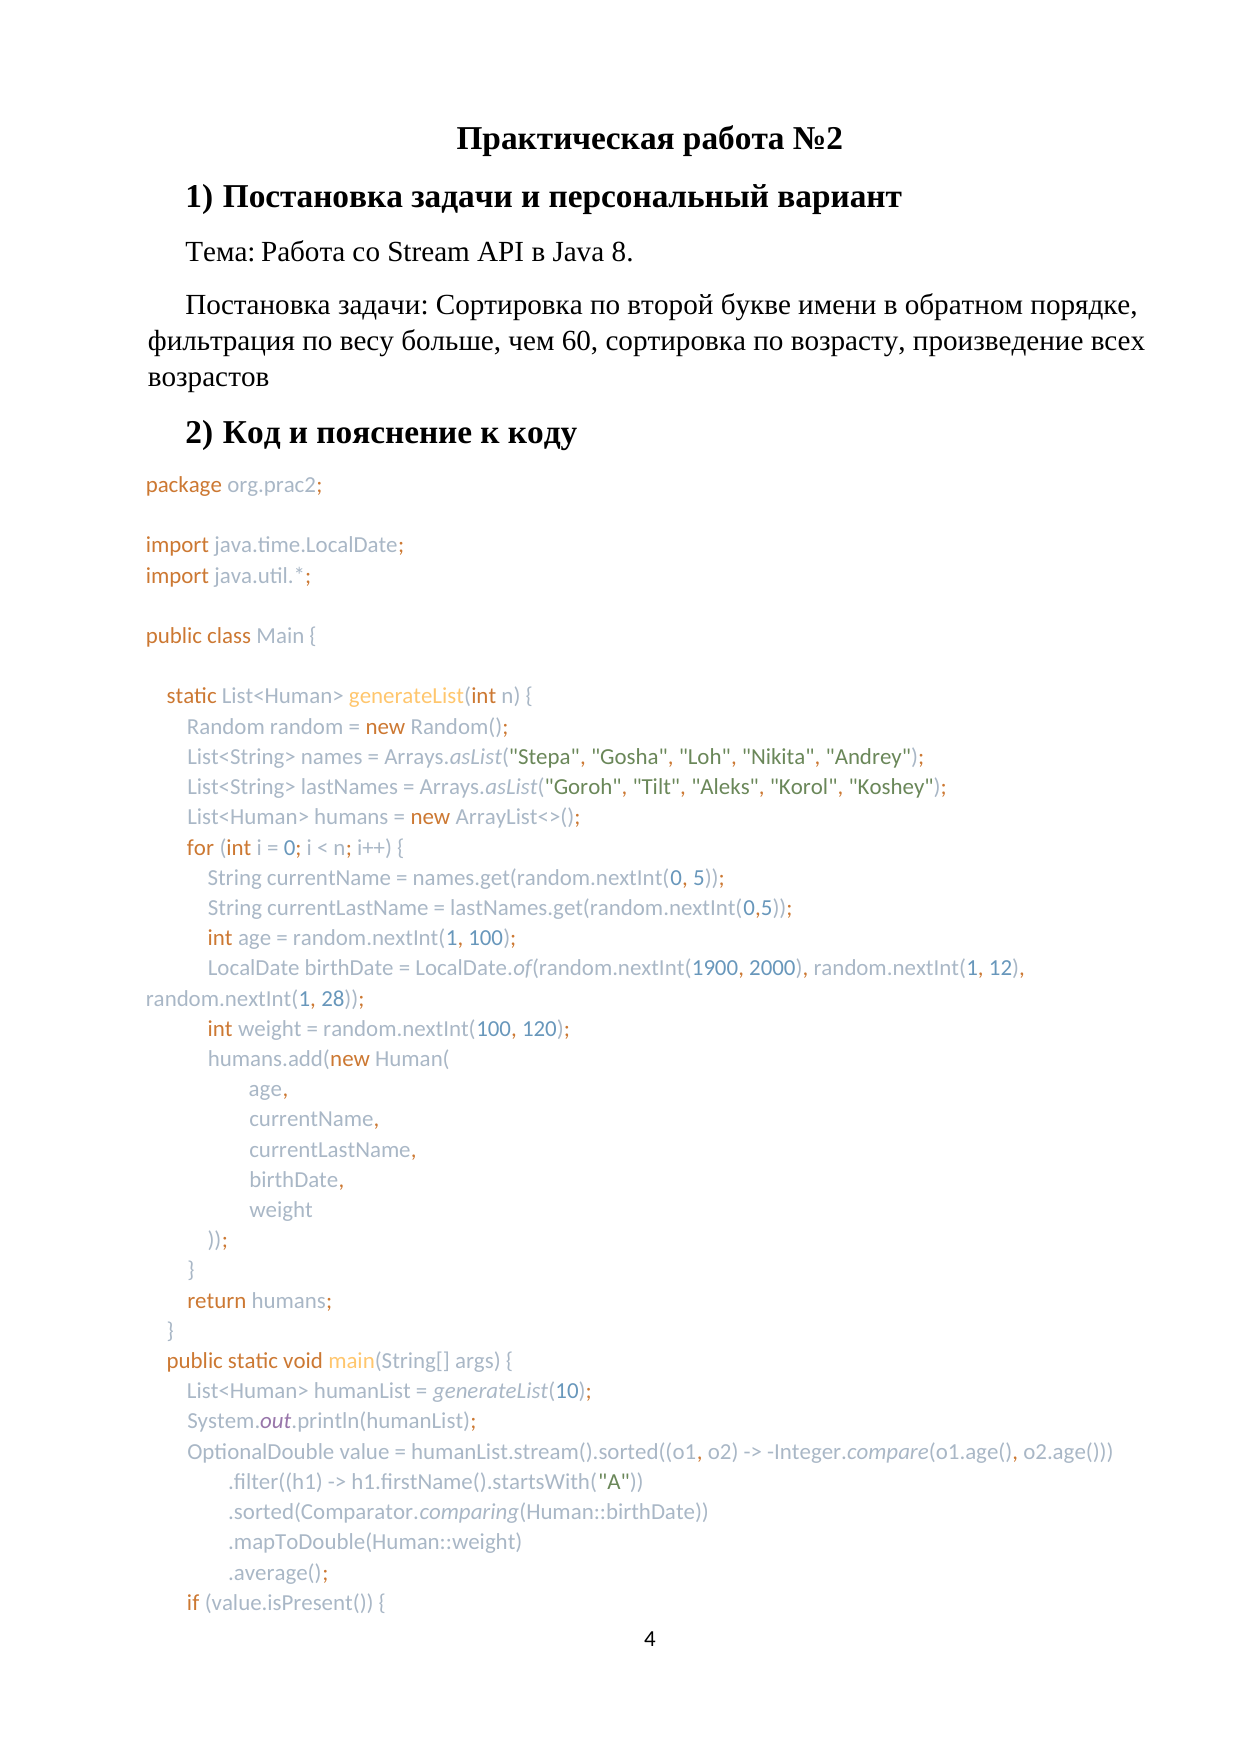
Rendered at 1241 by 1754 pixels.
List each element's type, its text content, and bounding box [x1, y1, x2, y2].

text Тема: Работа со Stream API в Java 8. [148, 234, 1152, 268]
text Постановка задачи: Сортировка по второй букве имени в обратном порядке, фильтрация по весу больше, чем 60, сортировка по возрасту, произведение всех возрастов [148, 287, 1152, 393]
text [146, 470, 1154, 1616]
list Постановка задачи и персональный вариант [185, 176, 1152, 214]
text Практическая работа №2 [148, 118, 1152, 156]
list Код и пояснение к коду [185, 412, 1152, 450]
